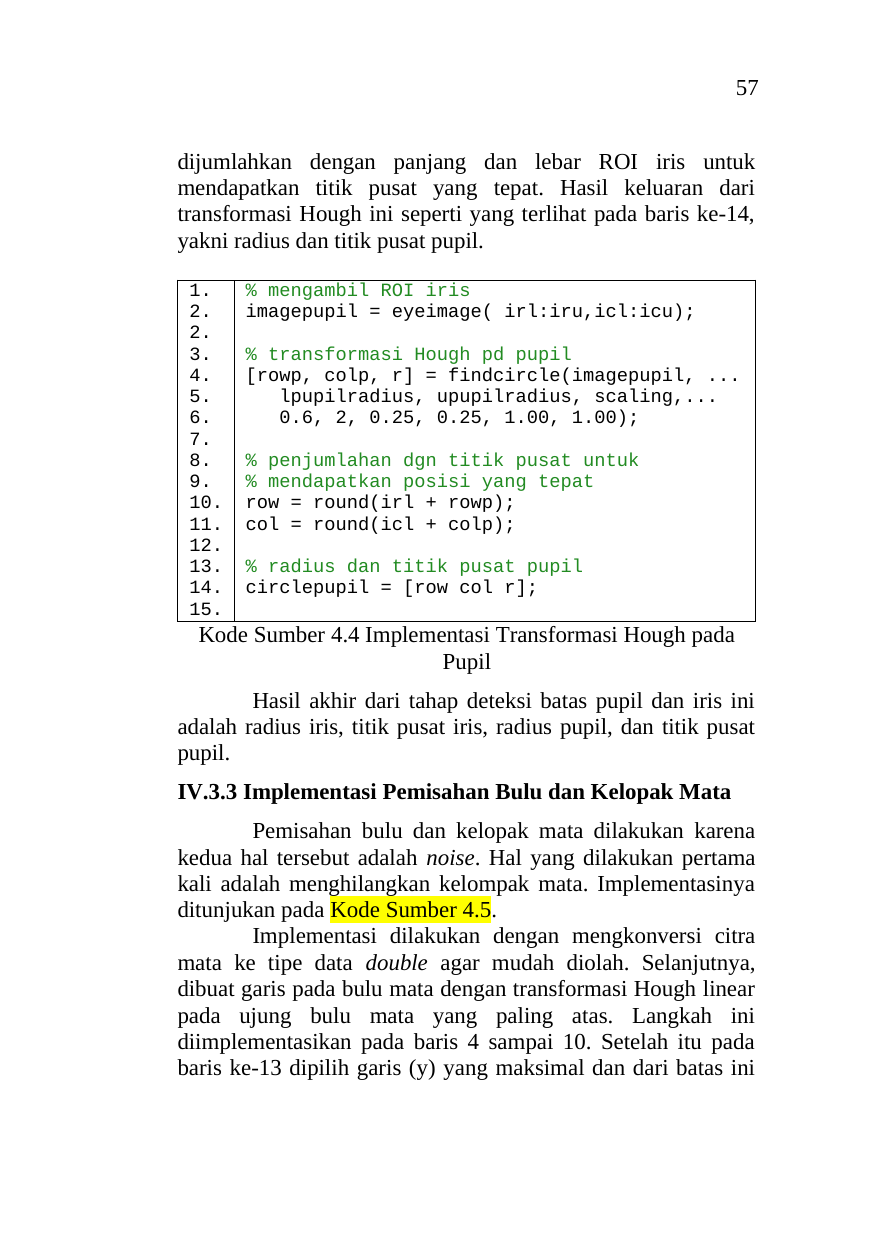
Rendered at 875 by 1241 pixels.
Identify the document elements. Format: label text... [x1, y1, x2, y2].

text Kode Sumber 4.4 Implementasi Transformasi Hough pada Pupil [177, 622, 756, 674]
table_header 1. 2. 2. 3. 4. 5. 6. 7. 8. 9. 10. 11. 12. 13. 14. 15. [178, 281, 234, 621]
table_header % mengambil ROI iris imagepupil = eyeimage( irl:iru,icl:icu); % transformasi Hough pd pupil [rowp, colp, r] = findcircle(imagepupil, ... lpupilradius, upupilradius, scaling,... 0.6, 2, 0.25, 0.25, 1.00, 1.00); % penjumlahan dgn titik pusat untuk % mendapatkan posisi yang tepat row = round(irl + rowp); col = round(icl + colp); % radius dan titik pusat pupil circlepupil = [row col r]; [235, 281, 755, 621]
text Pemisahan bulu dan kelopak mata dilakukan karena kedua hal tersebut adalah noise. Hal yang dilakukan pertama kali adalah menghilangkan kelompak mata. Implementasinya ditunjukan pada Kode Sumber 4.5. [177, 817, 756, 923]
subtitle Implementasi Pemisahan Bulu dan Kelopak Mata [177, 778, 756, 805]
text Hasil akhir dari tahap deteksi batas pupil dan iris ini adalah radius iris, titik pusat iris, radius pupil, dan titik pusat pupil. [177, 687, 756, 766]
